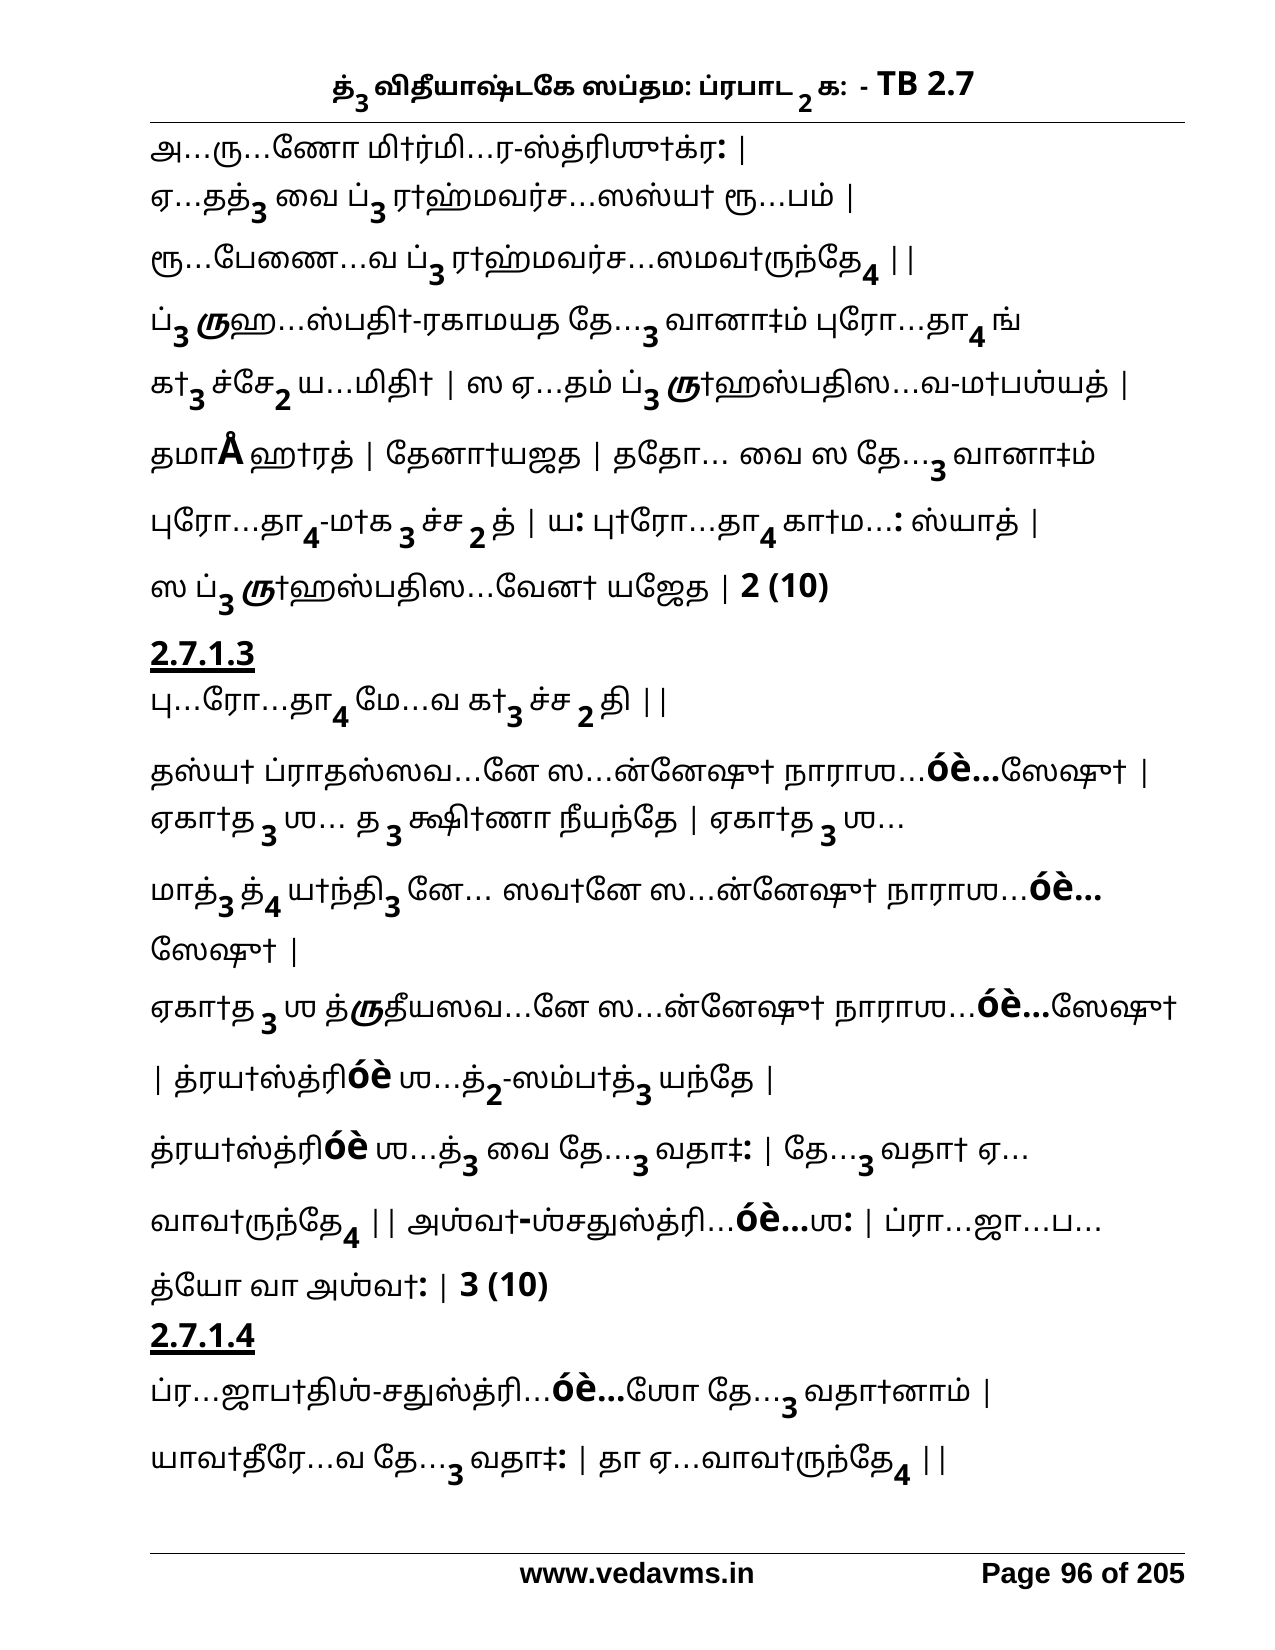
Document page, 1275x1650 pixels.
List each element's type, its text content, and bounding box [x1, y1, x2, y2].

text அ…ரு…ணோ மி†ர்மி…ர-ஸ்த்ரிஶு†க்ர: | ஏ…தத்3 வை ப்3ர†ஹ்மவர்ச…ஸஸ்ய† ரூ…பம் | ரூ…பேணை…வ ப்3ர†ஹ்மவர்ச…ஸமவ†ருந்தே4 || [150, 123, 1185, 294]
text ப்3ருஹ…ஸ்பதி†-ரகாமயத தே…3வானா‡ம் புரோ…தா4ங் க†3ச்சே2ய…மிதி† | ஸ ஏ…தம் ப்3ரு†ஹஸ்பதிஸ…வ-ம†பஶ்யத் | தமாÅஹ†ரத் | தேனா†யஜத | ததோ… வை ஸ தே…3வானா‡ம் புரோ…தா4-ம†க3ச்ச2த் | ய: பு†ரோ…தா4கா†ம…: ஸ்யாத் | ஸ ப்3ரு†ஹஸ்பதிஸ…வேன† யஜேத | 2 (10) [150, 299, 1185, 623]
text 2.7.1.3 [150, 629, 1185, 675]
text 2.7.1.4 [150, 1312, 1185, 1357]
text பு…ரோ…தா4மே…வ க†3ச்ச2தி || தஸ்ய† ப்ராதஸ்ஸவ…னே ஸ…ன்னேஷு† நாராஶ…óè…ஸேஷு† | ஏகா†த3ஶ… த3க்ஷி†ணா நீயந்தே | ஏகா†த3ஶ… மாத்3த்4ய†ந்தி3னே… ஸவ†னே ஸ…ன்னேஷு† நாராஶ…óè…ஸேஷு† | ஏகா†த3ஶ த்ருதீயஸவ…னே ஸ…ன்னேஷு† நாராஶ…óè…ஸேஷு† | த்ரய†ஸ்த்ரிóèஶ…த்2-ஸம்ப†த்3யந்தே | த்ரய†ஸ்த்ரிóèஶ…த்3 வை தே…3வதா‡: | தே…3வதா† ஏ…வாவ†ருந்தே4 || அஶ்வ†-ஶ்சதுஸ்த்ரி…óè…ஶ: | ப்ரா…ஜா…ப…த்யோ வா அஶ்வ†: | 3 (10) [150, 679, 1185, 1307]
